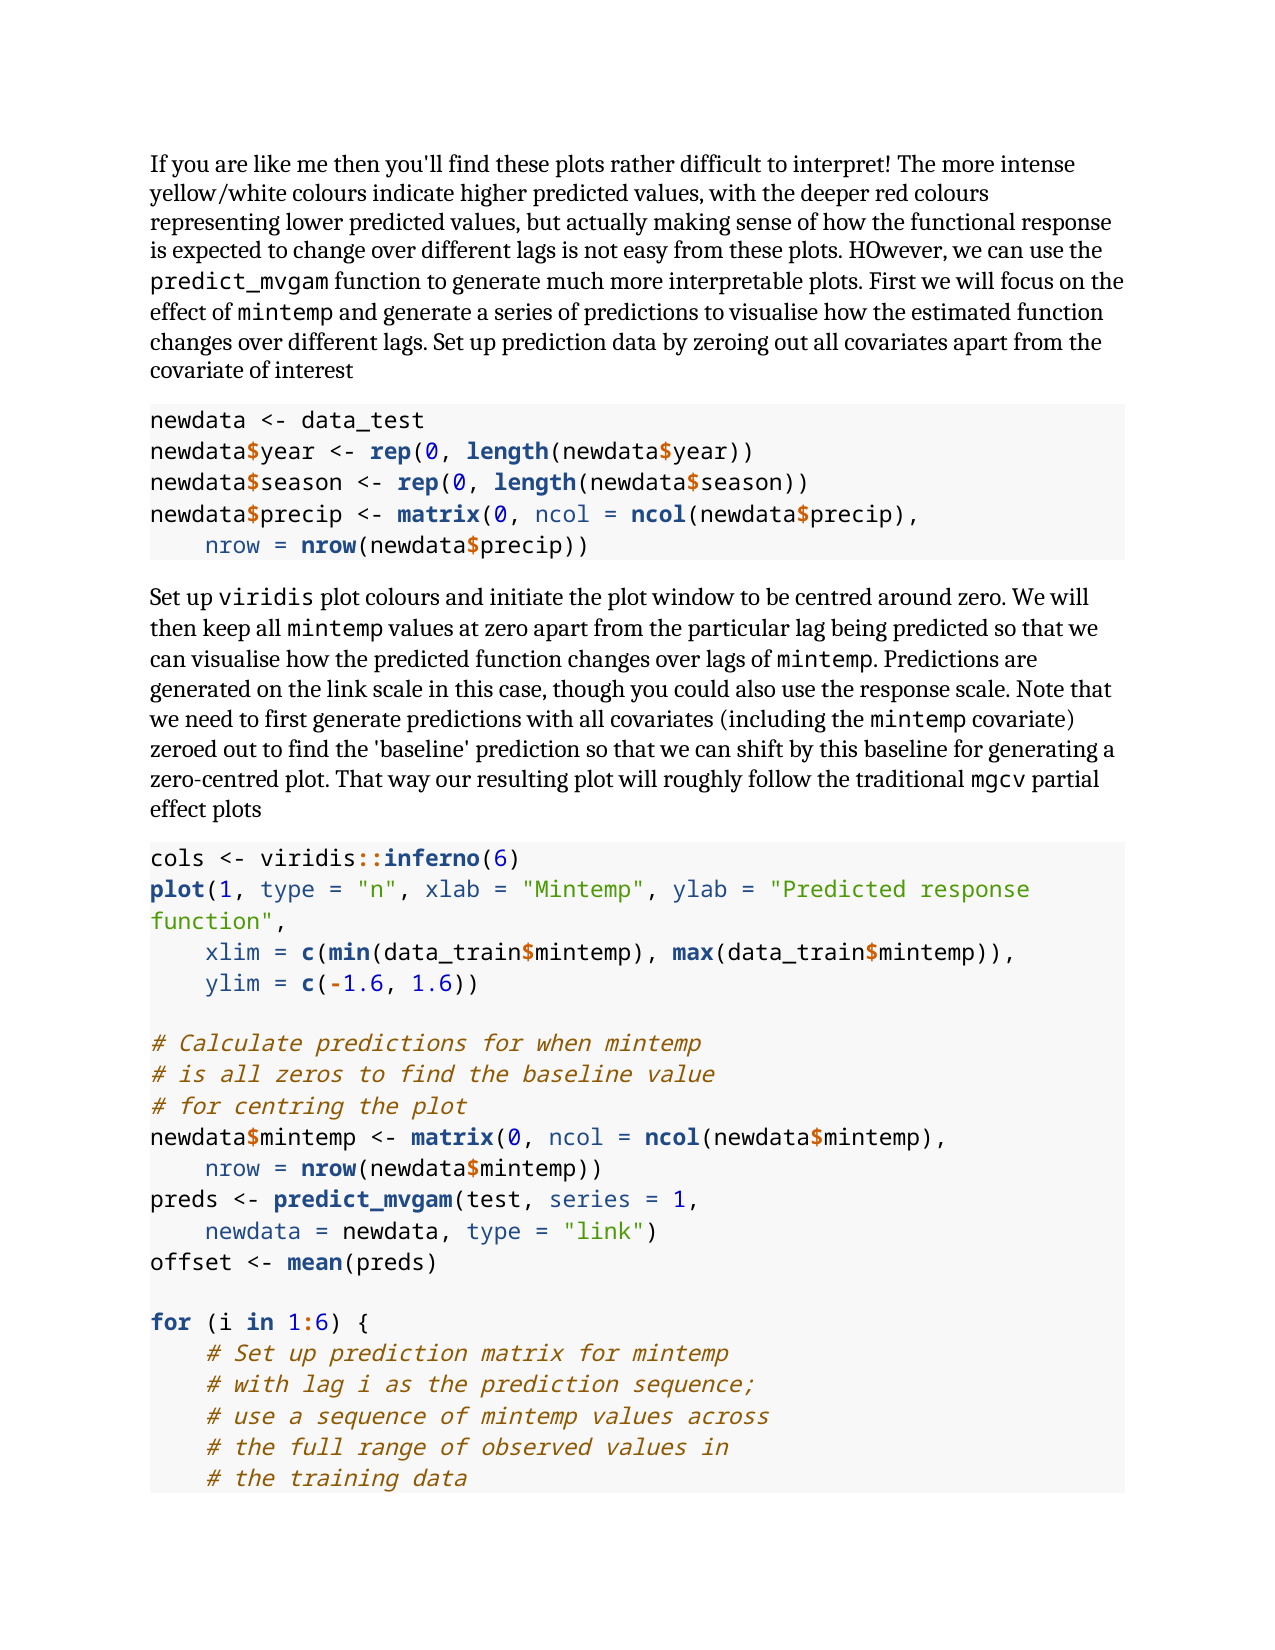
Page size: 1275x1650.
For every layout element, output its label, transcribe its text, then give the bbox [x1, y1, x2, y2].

text Set up viridis plot colours and initiate the plot window to be centred around zero. We will then keep all mintemp values at zero apart from the particular lag being predicted so that we can visualise how the predicted function changes over lags of mintemp. Predictions are generated on the link scale in this case, though you could also use the response scale. Note that we need to first generate predictions with all covariates (including the mintemp covariate) zeroed out to find the 'baseline' prediction so that we can shift by this baseline for generating a zero-centred plot. That way our resulting plot will roughly follow the traditional mgcv partial effect plots [150, 581, 1125, 823]
text If you are like me then you'll find these plots rather difficult to interpret! The more intense yellow/white colours indicate higher predicted values, with the deeper red colours representing lower predicted values, but actually making sense of how the functional response is expected to change over different lags is not easy from these plots. HOwever, we can use the predict_mvgam function to generate much more interpretable plots. First we will focus on the effect of mintemp and generate a series of predictions to visualise how the estimated function changes over different lags. Set up prediction data by zeroing out all covariates apart from the covariate of interest [150, 150, 1125, 385]
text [150, 842, 1125, 1493]
text newdata <- data_test newdata$year <- rep(0, length(newdata$year)) newdata$season <- rep(0, length(newdata$season)) newdata$precip <- matrix(0, ncol = ncol(newdata$precip), nrow = nrow(newdata$precip)) [150, 404, 1125, 560]
